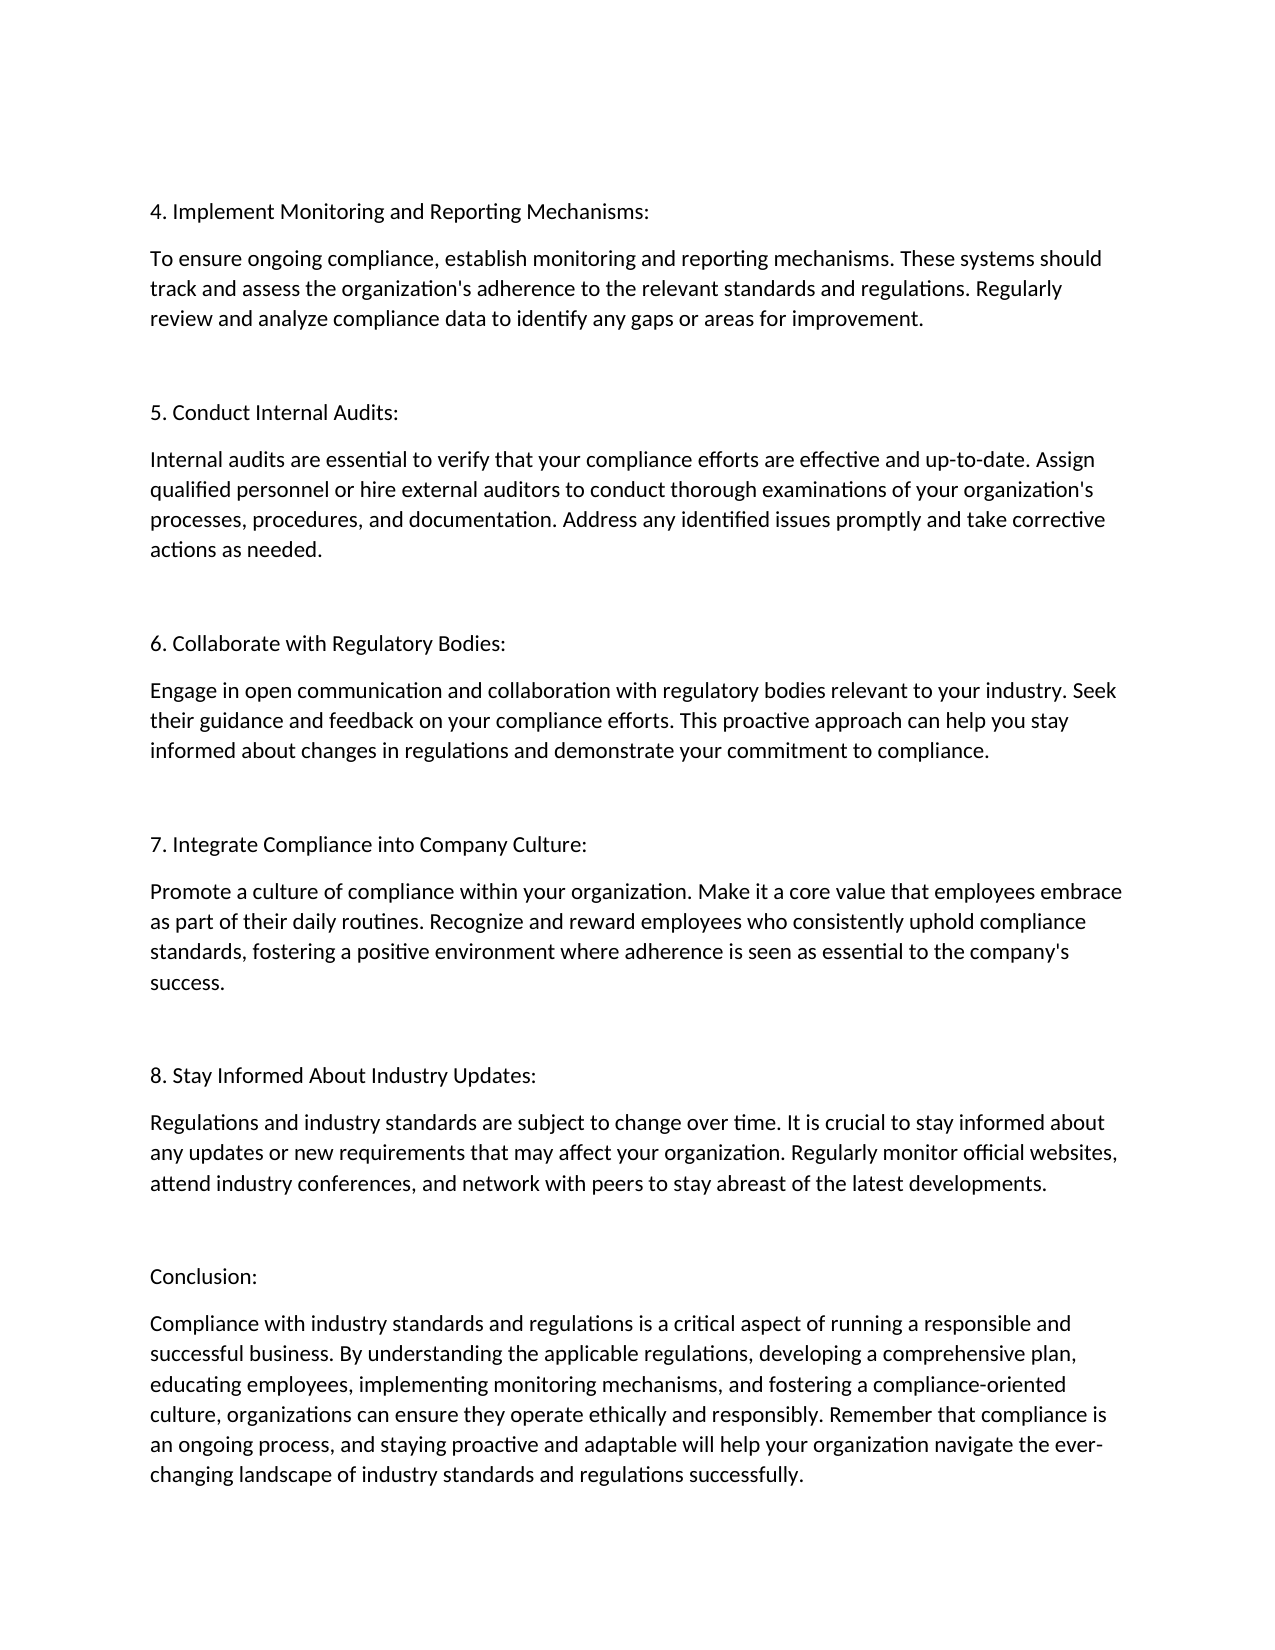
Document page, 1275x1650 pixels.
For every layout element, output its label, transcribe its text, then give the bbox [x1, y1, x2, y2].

text 7. Integrate Compliance into Company Culture: [150, 830, 1125, 858]
text Internal audits are essential to verify that your compliance efforts are effective and up-to-date. Assign qualified personnel or hire external auditors to conduct thorough examinations of your organization's processes, procedures, and documentation. Address any identified issues promptly and take corrective actions as needed. [150, 445, 1125, 563]
text 5. Conduct Internal Audits: [150, 398, 1125, 426]
text 6. Collaborate with Regulatory Bodies: [150, 629, 1125, 657]
text Promote a culture of compliance within your organization. Make it a core value that employees embrace as part of their daily routines. Recognize and reward employees who consistently uphold compliance standards, fostering a positive environment where adherence is seen as essential to the company's success. [150, 877, 1125, 996]
text Regulations and industry standards are subject to change over time. It is crucial to stay informed about any updates or new requirements that may affect your organization. Regularly monitor official websites, attend industry conferences, and network with peers to stay abreast of the latest developments. [150, 1108, 1125, 1197]
text Compliance with industry standards and regulations is a critical aspect of running a responsible and successful business. By understanding the applicable regulations, developing a comprehensive plan, educating employees, implementing monitoring mechanisms, and fostering a compliance-oriented culture, organizations can ensure they operate ethically and responsibly. Remember that compliance is an ongoing process, and staying proactive and adaptable will help your organization navigate the ever-changing landscape of industry standards and regulations successfully. [150, 1309, 1125, 1488]
text Conclusion: [150, 1262, 1125, 1291]
text 8. Stay Informed About Industry Updates: [150, 1061, 1125, 1089]
text 4. Implement Monitoring and Reporting Mechanisms: [150, 197, 1125, 225]
text To ensure ongoing compliance, establish monitoring and reporting mechanisms. These systems should track and assess the organization's adherence to the relevant standards and regulations. Regularly review and analyze compliance data to identify any gaps or areas for improvement. [150, 244, 1125, 332]
text Engage in open communication and collaboration with regulatory bodies relevant to your industry. Seek their guidance and feedback on your compliance efforts. This proactive approach can help you stay informed about changes in regulations and demonstrate your commitment to compliance. [150, 676, 1125, 764]
